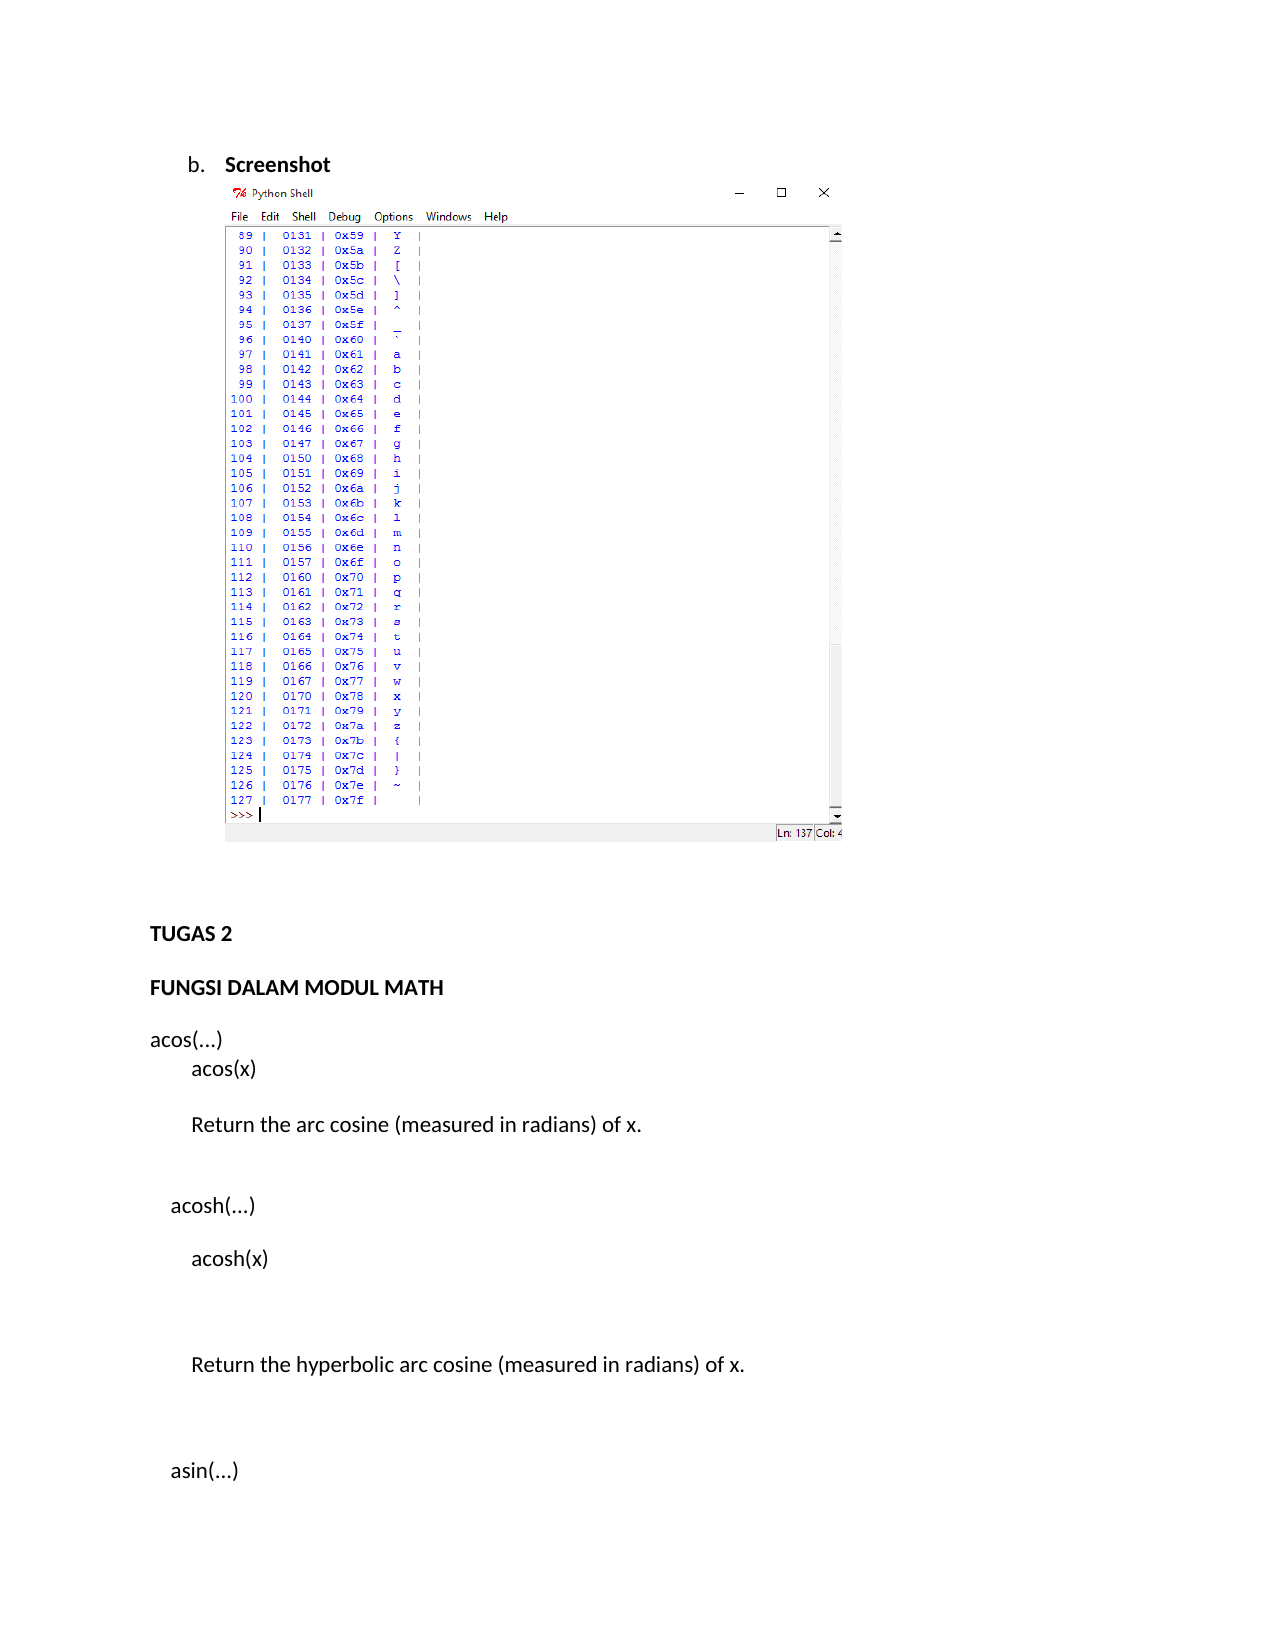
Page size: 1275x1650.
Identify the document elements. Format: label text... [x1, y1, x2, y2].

picture [225, 182, 842, 842]
text FUNGSI DALAM MODUL MATH [150, 973, 1125, 1001]
text Return the hyperbolic arc cosine (measured in radians) of x. [150, 1350, 1125, 1378]
text TUGAS 2 [150, 919, 1125, 948]
text asin(...) [150, 1456, 1125, 1484]
text Return the arc cosine (measured in radians) of x. [150, 1110, 1125, 1138]
text acos(...) [150, 1026, 1125, 1054]
text acosh(...) [150, 1191, 1125, 1219]
text acos(x) [150, 1054, 1125, 1082]
text acosh(x) [150, 1244, 1125, 1272]
